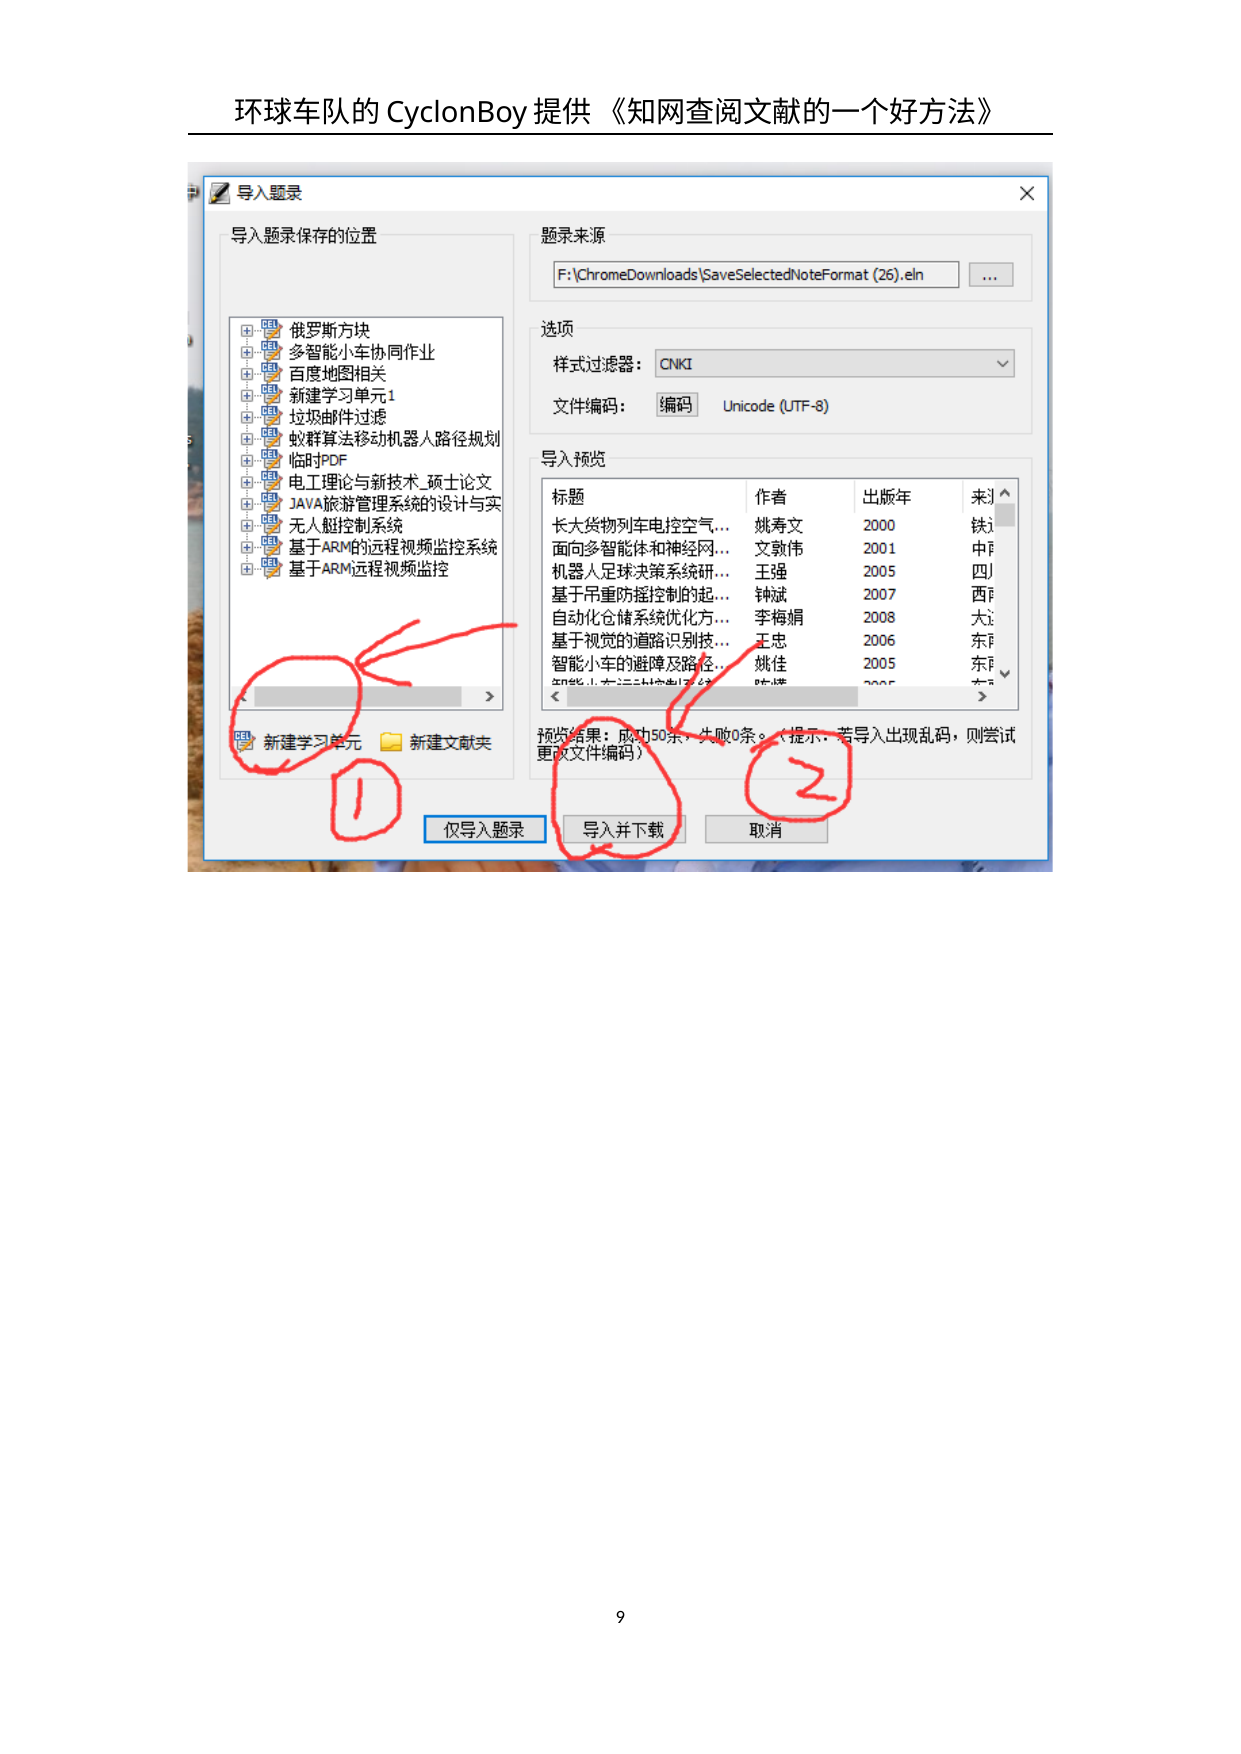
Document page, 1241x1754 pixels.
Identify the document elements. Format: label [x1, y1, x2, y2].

picture [187, 162, 1053, 872]
